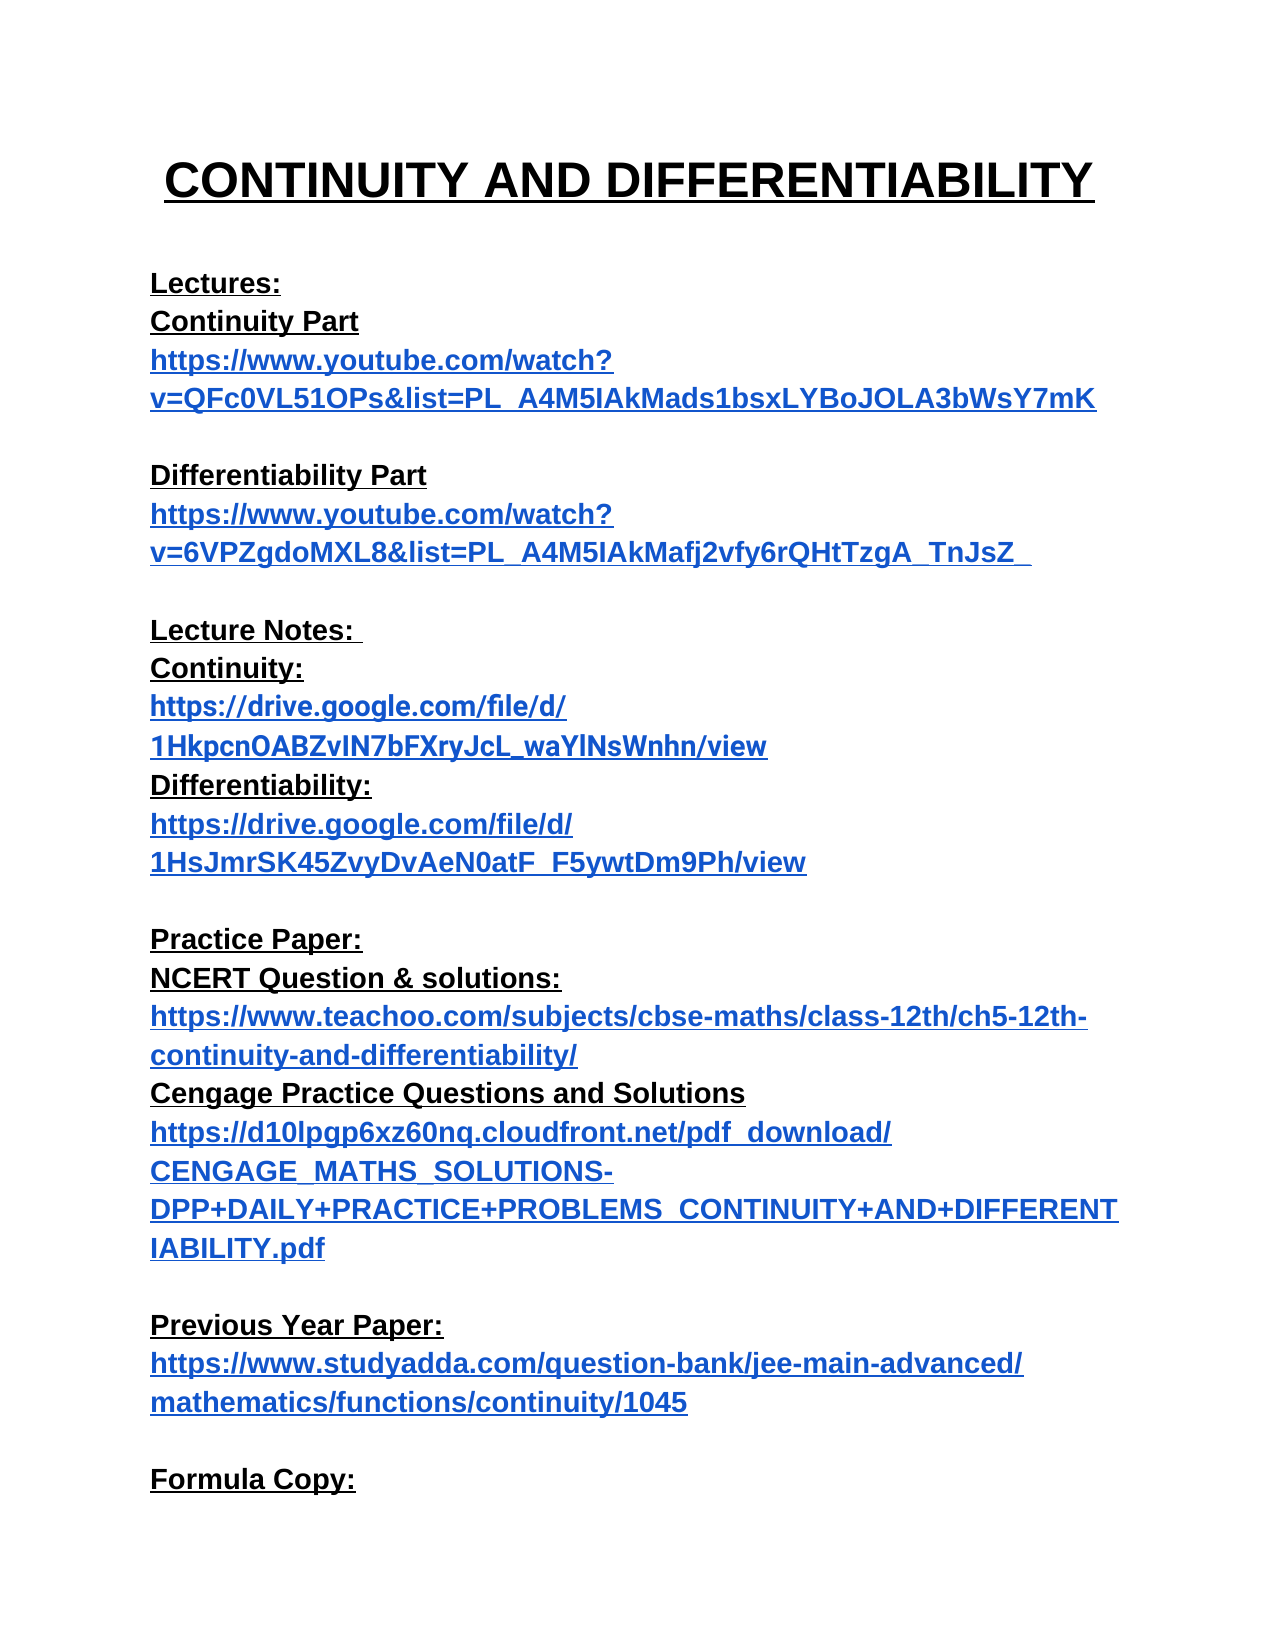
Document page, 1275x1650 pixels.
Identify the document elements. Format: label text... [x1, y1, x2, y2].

text Continuity: [150, 651, 1125, 684]
text Lecture Notes: [150, 612, 1125, 646]
text https://www.studyadda.com/question-bank/jee-main-advanced/mathematics/functions/continuity/1045 [150, 1346, 1125, 1418]
text https://drive.google.com/file/d/1HsJmrSK45ZvyDvAeN0atF_F5ywtDm9Ph/view [150, 807, 1125, 879]
text Cengage Practice Questions and Solutions [150, 1077, 1125, 1110]
text https://www.teachoo.com/subjects/cbse-maths/class-12th/ch5-12th-continuity-and-differentiability/ [150, 999, 1125, 1072]
text NCERT Question & solutions: [150, 961, 1125, 994]
text https://drive.google.com/file/d/1HkpcnOABZvIN7bFXryJcL_waYlNsWnhn/view [150, 690, 1125, 763]
text https://www.youtube.com/watch?v=QFc0VL51OPs&list=PL_A4M5IAkMads1bsxLYBoJOLA3bWsY7mK [150, 343, 1125, 415]
text Practice Paper: [150, 922, 1125, 956]
text Formula Copy: [150, 1462, 1125, 1496]
text Lectures: [150, 266, 1125, 299]
text Differentiability Part [150, 458, 1125, 492]
text Continuity Part [150, 304, 1125, 338]
text https://www.youtube.com/watch?v=6VPZgdoMXL8&list=PL_A4M5IAkMafj2vfy6rQHtTzgA_TnJsZ_ [150, 497, 1125, 569]
text Differentiability: [150, 768, 1125, 802]
text https://d10lpgp6xz60nq.cloudfront.net/pdf_download/CENGAGE_MATHS_SOLUTIONS-DPP+DAILY+PRACTICE+PROBLEMS_CONTINUITY+AND+DIFFERENTIABILITY.pdf [150, 1115, 1125, 1264]
text CONTINUITY AND DIFFERENTIABILITY [150, 150, 1125, 207]
text Previous Year Paper: [150, 1308, 1125, 1341]
